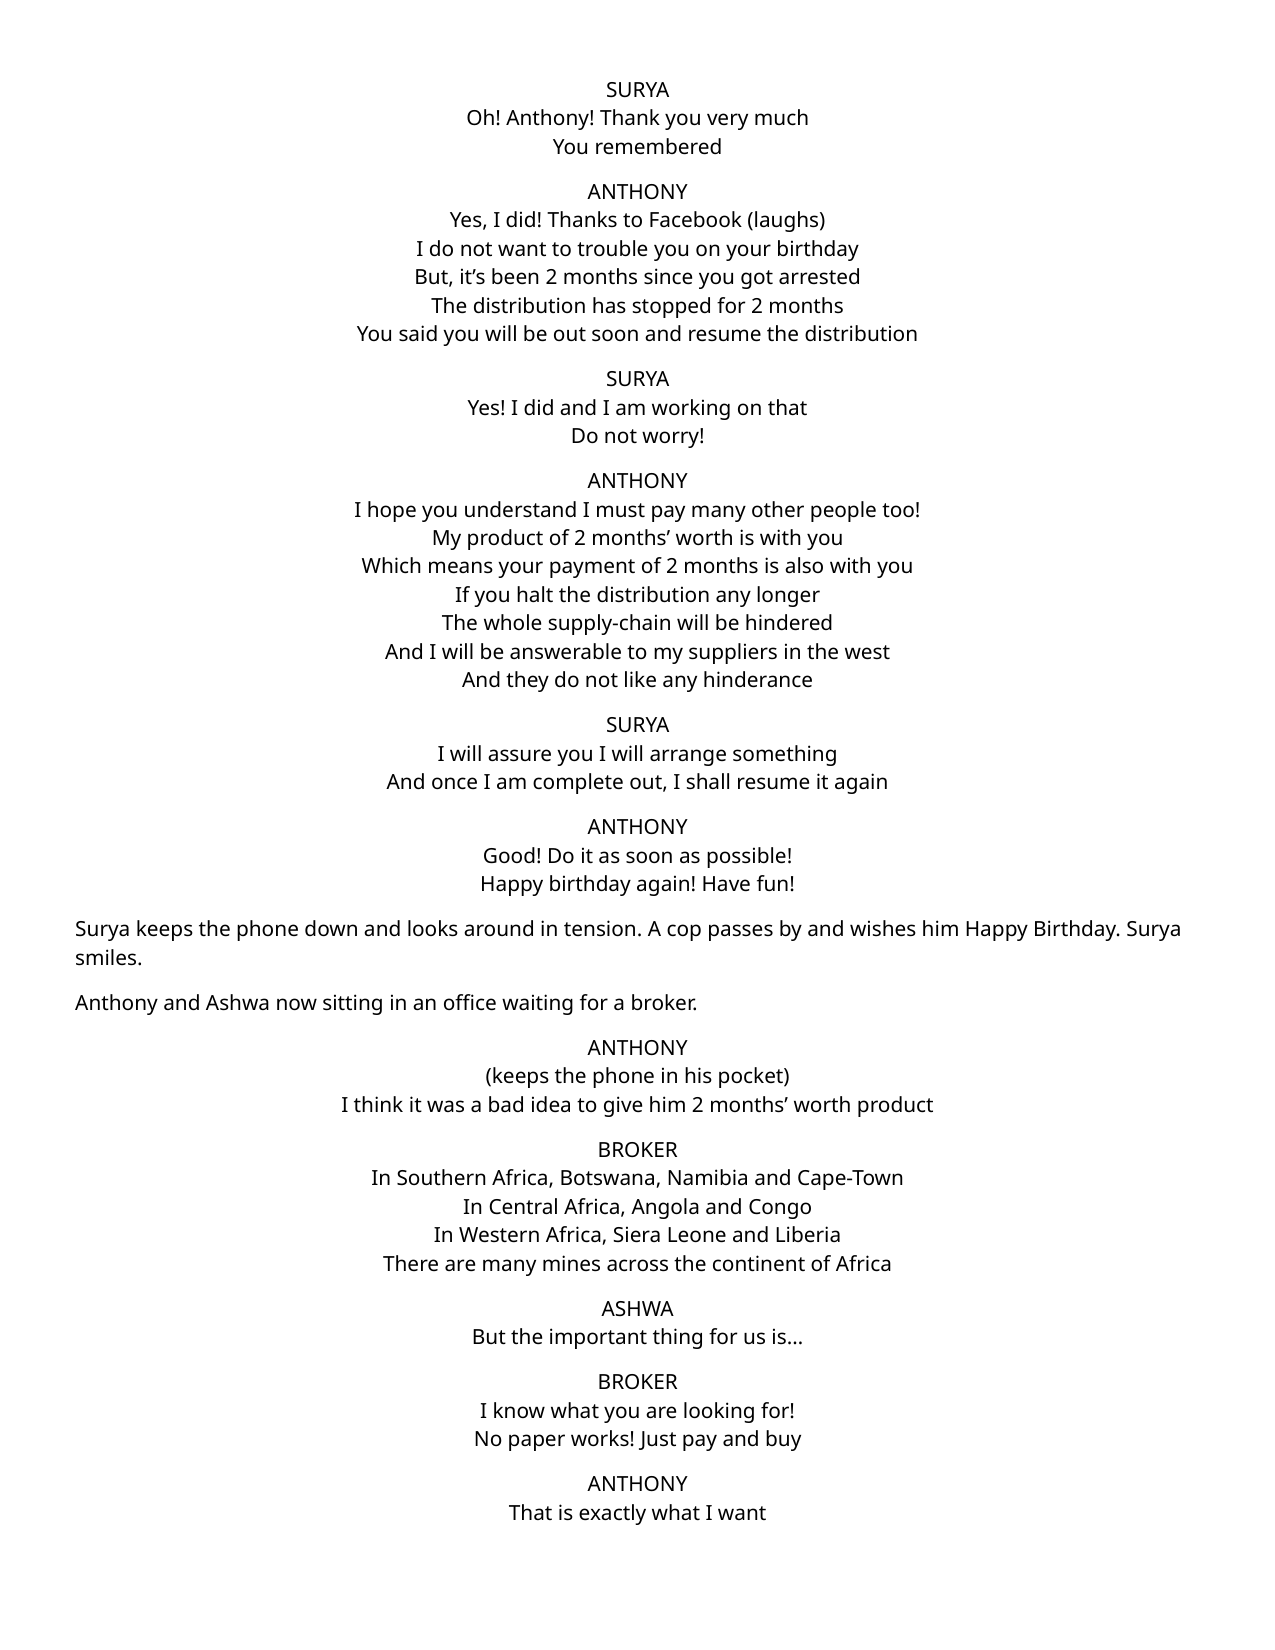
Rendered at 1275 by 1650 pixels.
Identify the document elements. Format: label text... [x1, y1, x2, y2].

text BROKER In Southern Africa, Botswana, Namibia and Cape-Town In Central Africa, Angola and Congo In Western Africa, Siera Leone and Liberia There are many mines across the continent of Africa [75, 1135, 1200, 1277]
text ANTHONY I hope you understand I must pay many other people too! My product of 2 months’ worth is with you Which means your payment of 2 months is also with you If you halt the distribution any longer The whole supply-chain will be hindered And I will be answerable to my suppliers in the west And they do not like any hinderance [75, 466, 1200, 694]
text ANTHONY (keeps the phone in his pocket) I think it was a bad idea to give him 2 months’ worth product [75, 1033, 1200, 1118]
text BROKER I know what you are looking for! No paper works! Just pay and buy [75, 1367, 1200, 1453]
text ASHWA But the important thing for us is… [75, 1294, 1200, 1351]
text SURYA Oh! Anthony! Thank you very much You remembered [75, 75, 1200, 160]
text Surya keeps the phone down and looks around in tension. A cop passes by and wishes him Happy Birthday. Surya smiles. [75, 914, 1200, 971]
text Anthony and Ashwa now sitting in an office waiting for a broker. [75, 988, 1200, 1016]
text SURYA Yes! I did and I am working on that Do not worry! [75, 364, 1200, 449]
text ANTHONY Good! Do it as soon as possible! Happy birthday again! Have fun! [75, 812, 1200, 898]
text ANTHONY That is exactly what I want [75, 1469, 1200, 1526]
text SURYA I will assure you I will arrange something And once I am complete out, I shall resume it again [75, 710, 1200, 796]
text ANTHONY Yes, I did! Thanks to Facebook (laughs) I do not want to trouble you on your birthday But, it’s been 2 months since you got arrested The distribution has stopped for 2 months You said you will be out soon and resume the distribution [75, 177, 1200, 348]
